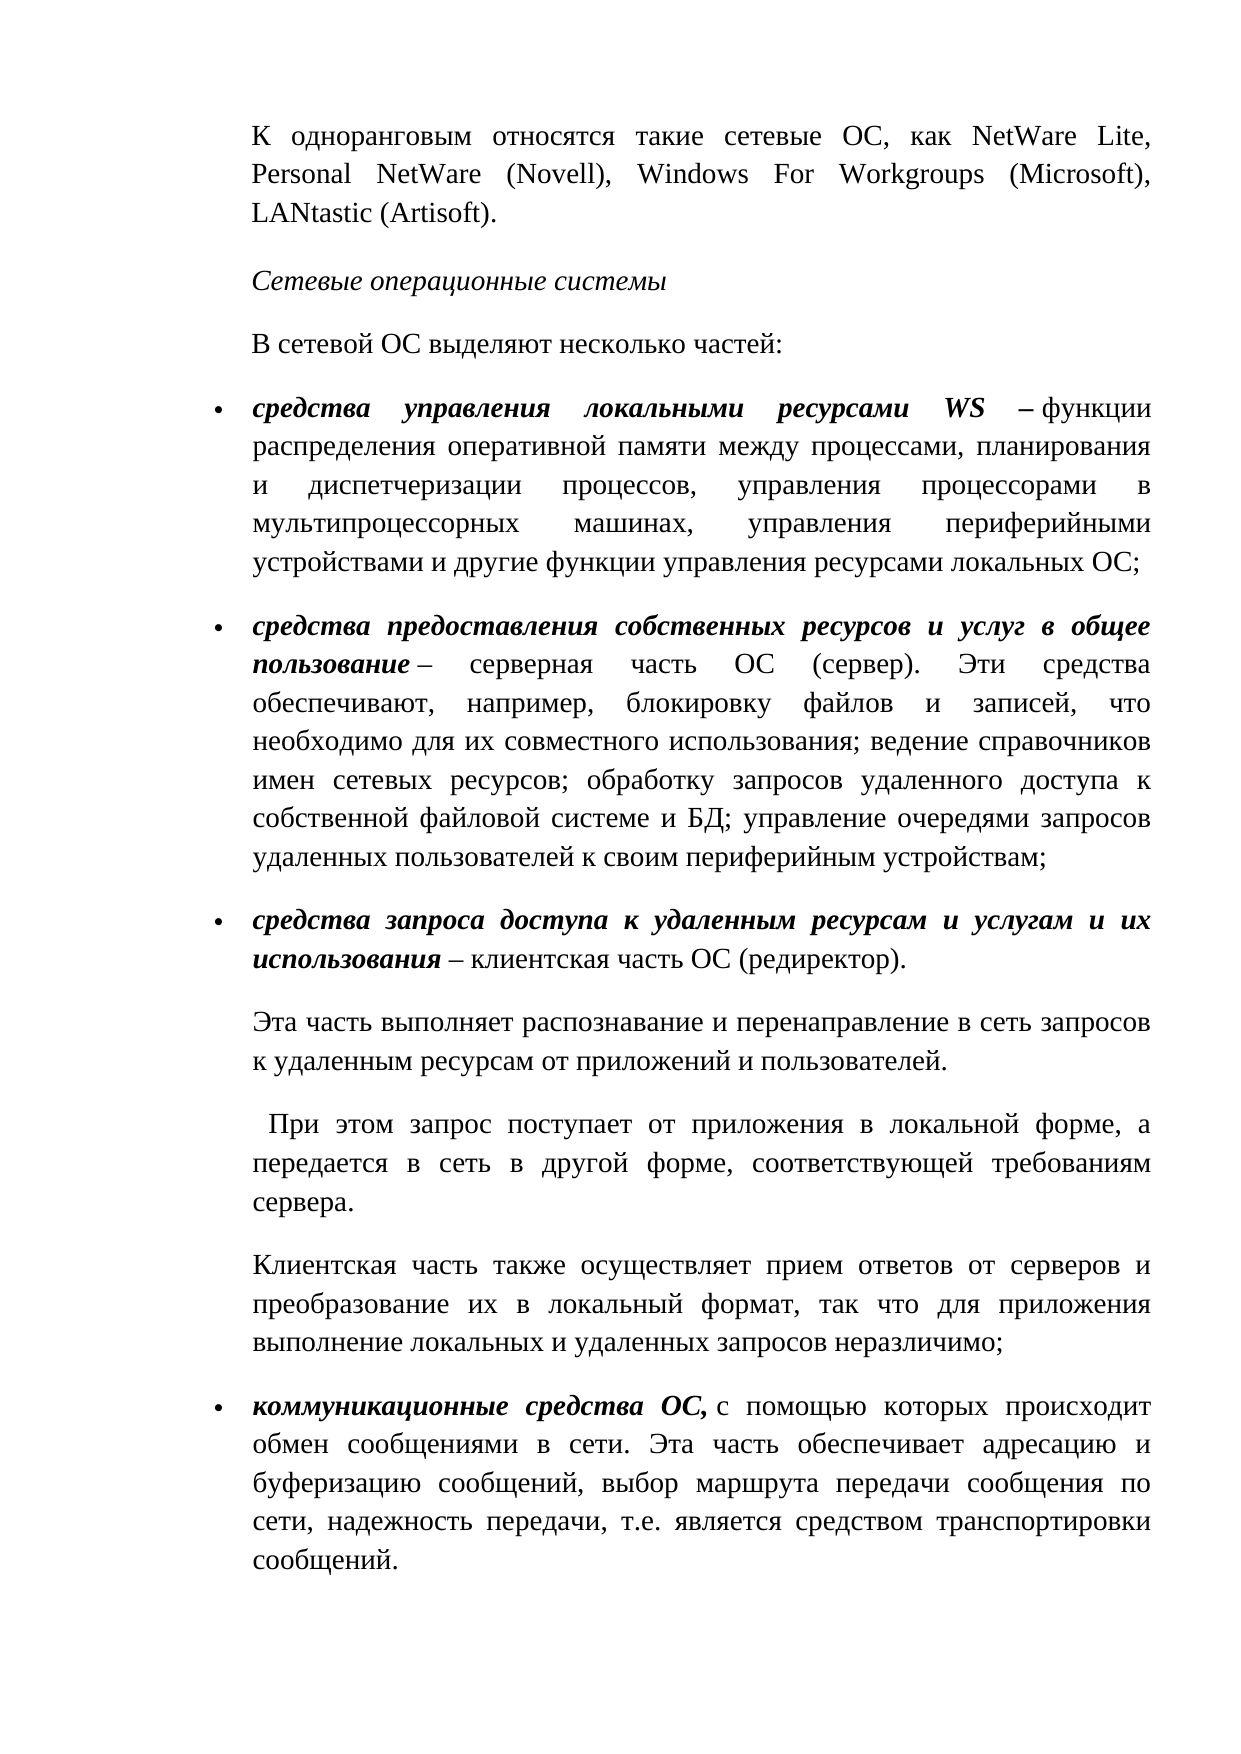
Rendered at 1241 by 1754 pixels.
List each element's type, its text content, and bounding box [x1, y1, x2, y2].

text Клиентская часть также осуществляет прием ответов от серверов и преобразование их в локальный формат, так что для приложения выполнение локальных и удаленных запросов неразличимо; [252, 1247, 1152, 1358]
text В сетевой ОС выделяют несколько частей: [177, 326, 1152, 360]
text Сетевые операционные системы [177, 263, 1152, 296]
text Эта часть выполняет распознавание и перенаправление в сеть запросов к удаленным ресурсам от приложений и пользователей. [252, 1004, 1152, 1077]
list средства запроса доступа к удаленным ресурсам и услугам и их использования – клиентская часть ОС (редиректор). [215, 902, 1152, 974]
list средства управления локальными ресурсами WS – функции распределения оперативной памяти между процессами, планирования и диспетчеризации процессов, управления процессорами в мультипроцессорных машинах, управления периферийными устройствами и другие функции управления ресурсами локальных ОС; [215, 390, 1152, 578]
text При этом запрос поступает от приложения в локальной форме, а передается в сеть в другой форме, соответствующей требованиям сервера. [252, 1107, 1152, 1217]
text К одноранговым относятся такие сетевые ОС, как NetWare Lite, Personal NetWare (Novell), Windows For Workgroups (Microsoft), LANtastic (Artisoft). [251, 118, 1152, 229]
list коммуникационные средства ОС, с помощью которых происходит обмен сообщениями в сети. Эта часть обеспечивает адресацию и буферизацию сообщений, выбор маршрута передачи сообщения по сети, надежность передачи, т.е. является средством транспортировки сообщений. [215, 1388, 1152, 1576]
list средства предоставления собственных ресурсов и услуг в общее пользование – серверная часть ОС (сервер). Эти средства обеспечивают, например, блокировку файлов и записей, что необходимо для их совместного использования; ведение справочников имен сетевых ресурсов; обработку запросов удаленного доступа к собственной файловой системе и БД; управление очередями запросов удаленных пользователей к своим периферийным устройствам; [215, 608, 1152, 872]
